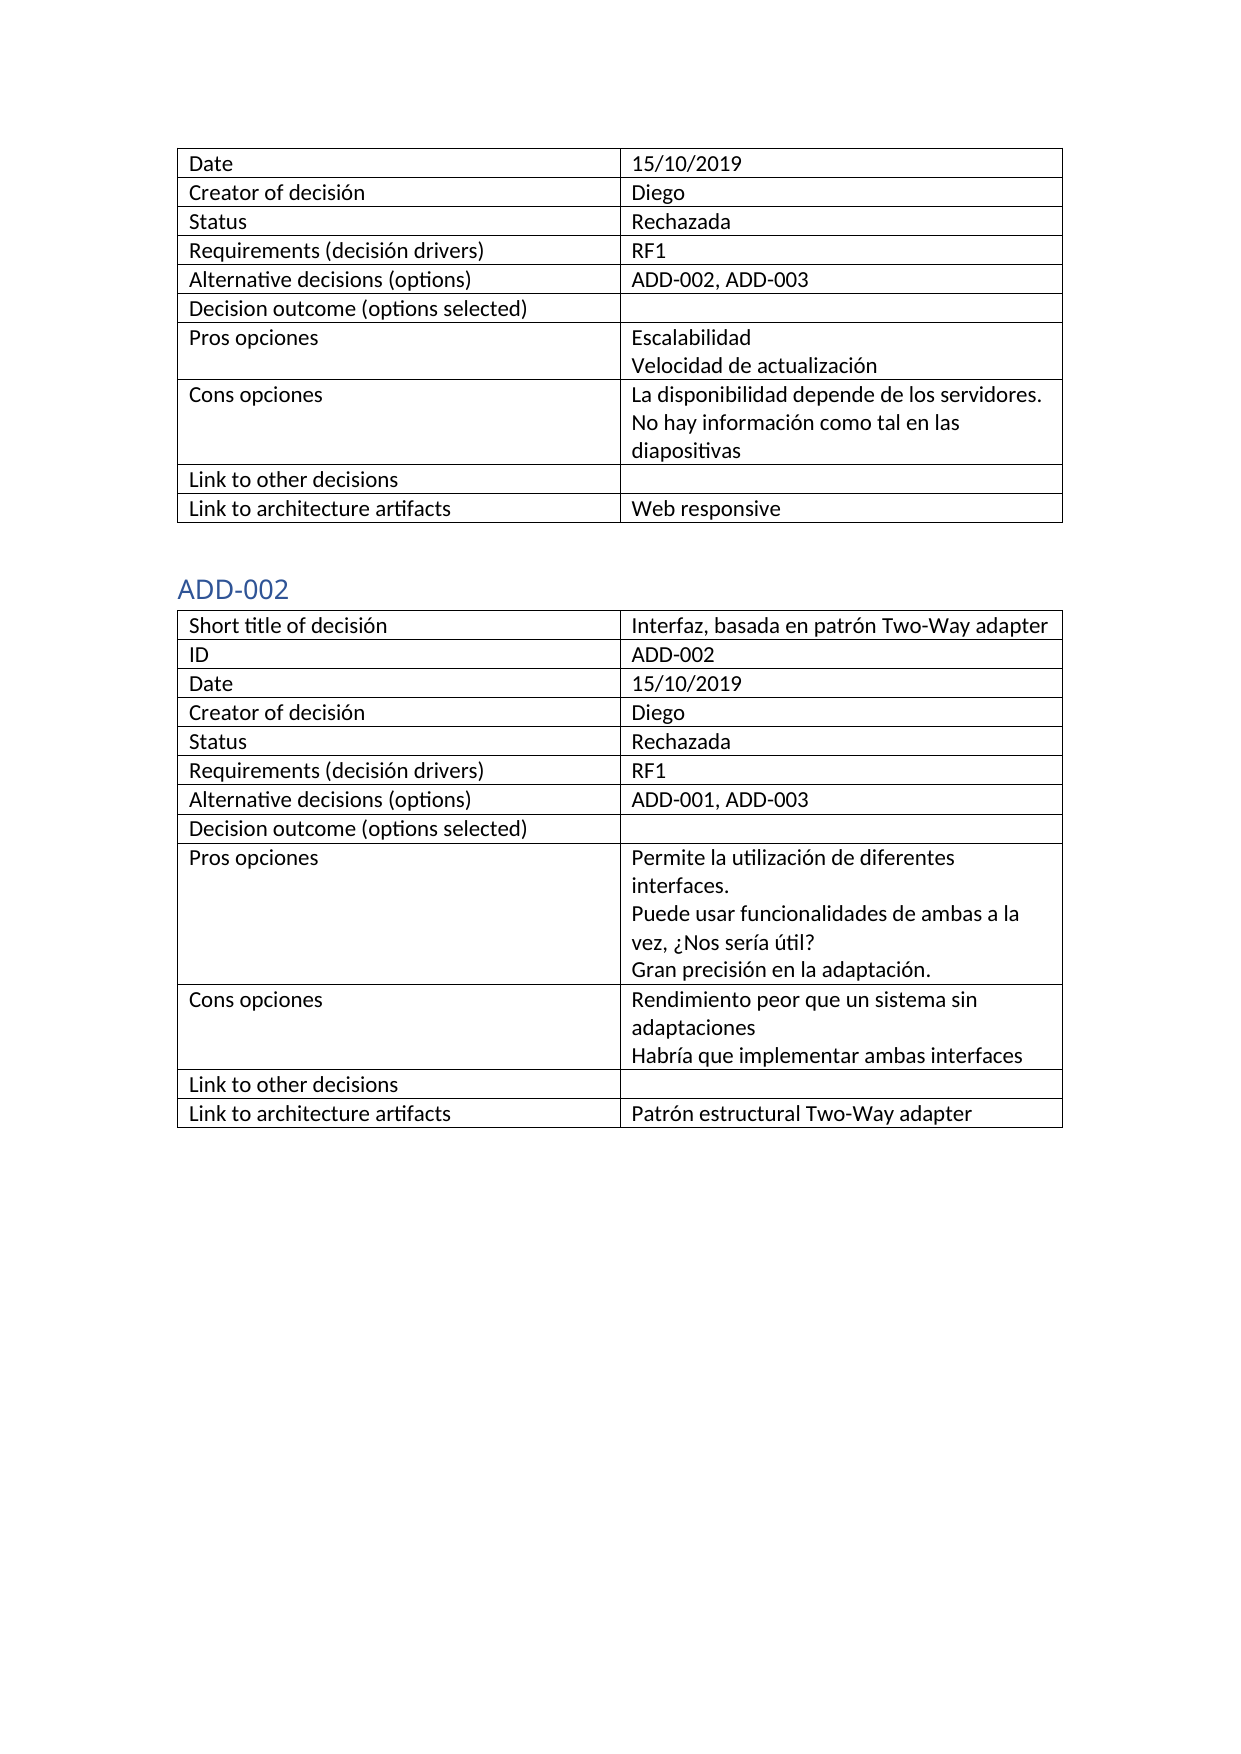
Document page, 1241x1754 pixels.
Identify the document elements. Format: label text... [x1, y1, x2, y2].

table_cell Requirements (decisión drivers) [178, 756, 620, 784]
table_cell Status [178, 727, 620, 755]
table_cell [621, 1070, 1062, 1098]
table_cell Decision outcome (options selected) [178, 294, 620, 322]
table_cell Rechazada [621, 727, 1062, 755]
table_cell [621, 294, 1062, 322]
table_cell ADD-002 [621, 640, 1062, 668]
table_cell Date [178, 149, 620, 177]
table_cell Diego [621, 698, 1062, 726]
table_cell 15/10/2019 [621, 149, 1062, 177]
table_cell Pros opciones [178, 844, 620, 984]
table_cell Link to architecture artifacts [178, 494, 620, 522]
table_cell Link to architecture artifacts [178, 1099, 620, 1127]
table_cell Escalabilidad Velocidad de actualización [621, 323, 1062, 379]
table_cell Diego [621, 178, 1062, 206]
table_cell Status [178, 207, 620, 235]
table_cell Rechazada [621, 207, 1062, 235]
table_cell Creator of decisión [178, 178, 620, 206]
table_cell Patrón estructural Two-Way adapter [621, 1099, 1062, 1127]
table_cell ID [178, 640, 620, 668]
table_cell Cons opciones [178, 380, 620, 464]
table_cell Alternative decisions (options) [178, 785, 620, 813]
table_cell Date [178, 669, 620, 697]
table_cell Requirements (decisión drivers) [178, 236, 620, 264]
table_cell Alternative decisions (options) [178, 265, 620, 293]
table_cell [621, 465, 1062, 493]
table_cell Permite la utilización de diferentes interfaces. Puede usar funcionalidades de ambas a la vez, ¿Nos sería útil? Gran precisión en la adaptación. [621, 844, 1062, 984]
table_cell RF1 [621, 236, 1062, 264]
table_cell Rendimiento peor que un sistema sin adaptaciones Habría que implementar ambas interfaces [621, 985, 1062, 1069]
subtitle ADD-002 [177, 570, 1063, 607]
table_header Short title of decisión [178, 611, 620, 639]
table_header Interfaz, basada en patrón Two-Way adapter [621, 611, 882, 639]
table_cell [621, 815, 1062, 842]
table_cell RF1 [621, 756, 1062, 784]
table_header Interfaz, basada en patrón Two-Way adapter [970, 611, 1062, 639]
table_cell Creator of decisión [178, 698, 620, 726]
table_cell Web responsive [621, 494, 1062, 522]
table_cell 15/10/2019 [621, 669, 1062, 697]
table_cell Link to other decisions [178, 465, 620, 493]
table_cell Decision outcome (options selected) [178, 815, 620, 842]
table_cell Pros opciones [178, 323, 620, 379]
table_cell Link to other decisions [178, 1070, 620, 1098]
table_cell Cons opciones [178, 985, 620, 1069]
table_cell ADD-001, ADD-003 [621, 785, 1062, 813]
table_cell La disponibilidad depende de los servidores. No hay información como tal en las diapositivas [621, 380, 1062, 464]
table_cell ADD-002, ADD-003 [621, 265, 1062, 293]
